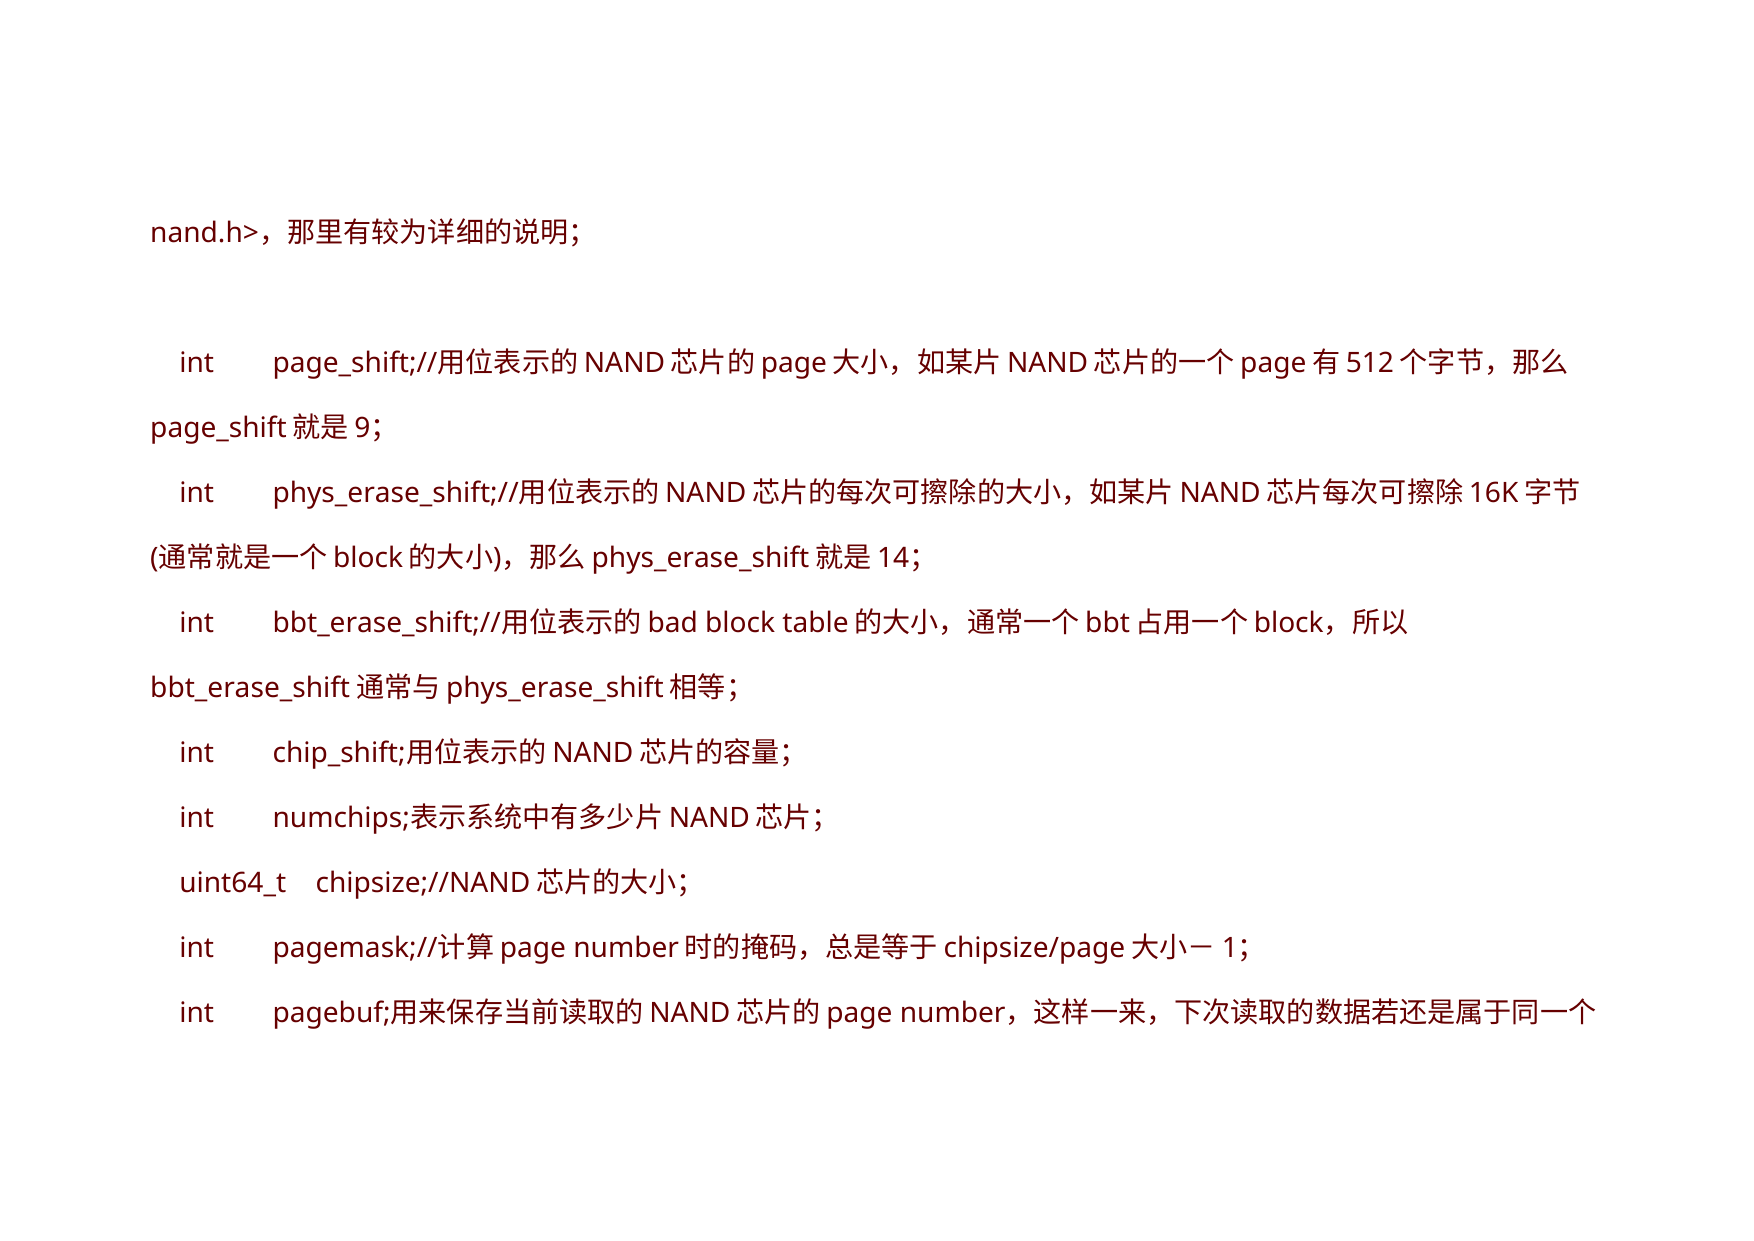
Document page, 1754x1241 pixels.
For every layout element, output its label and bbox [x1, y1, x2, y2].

text [150, 198, 1604, 1043]
